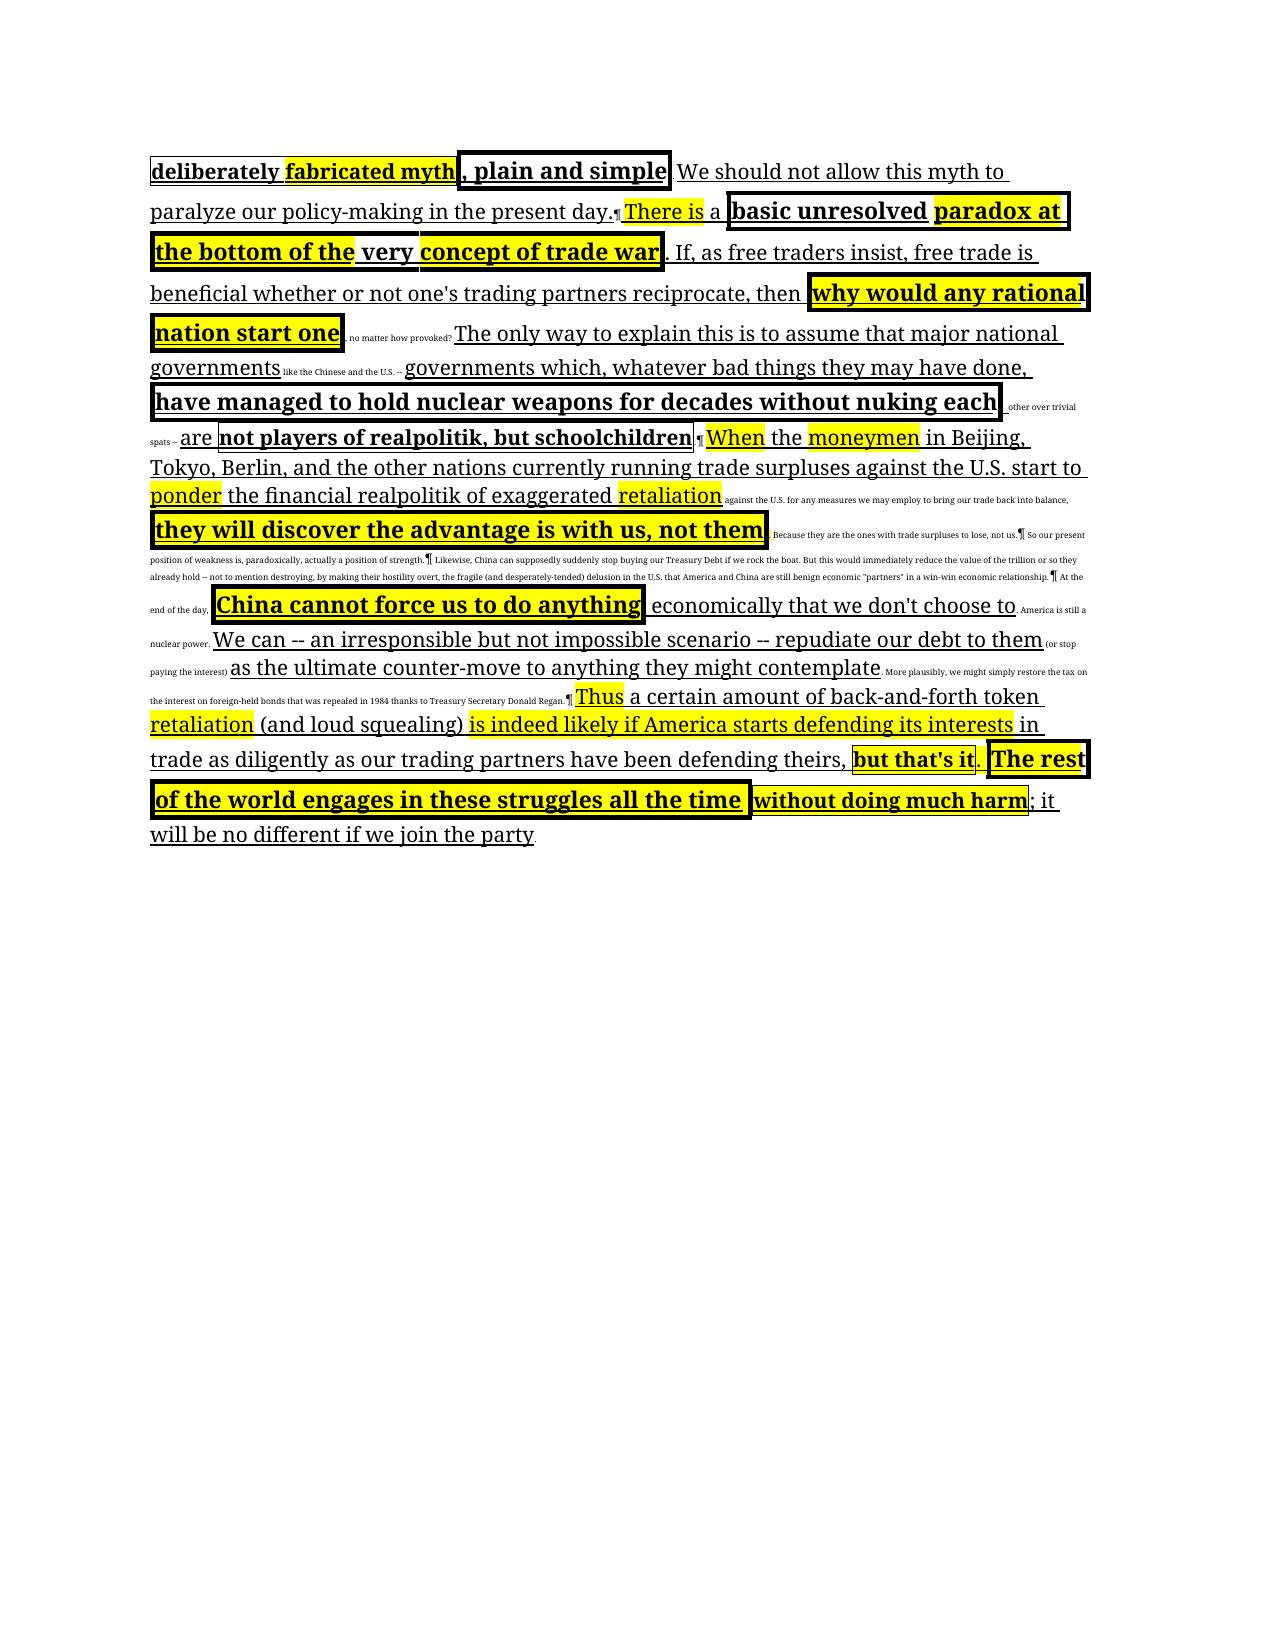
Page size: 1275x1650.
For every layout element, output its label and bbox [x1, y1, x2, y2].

text [150, 150, 1095, 848]
